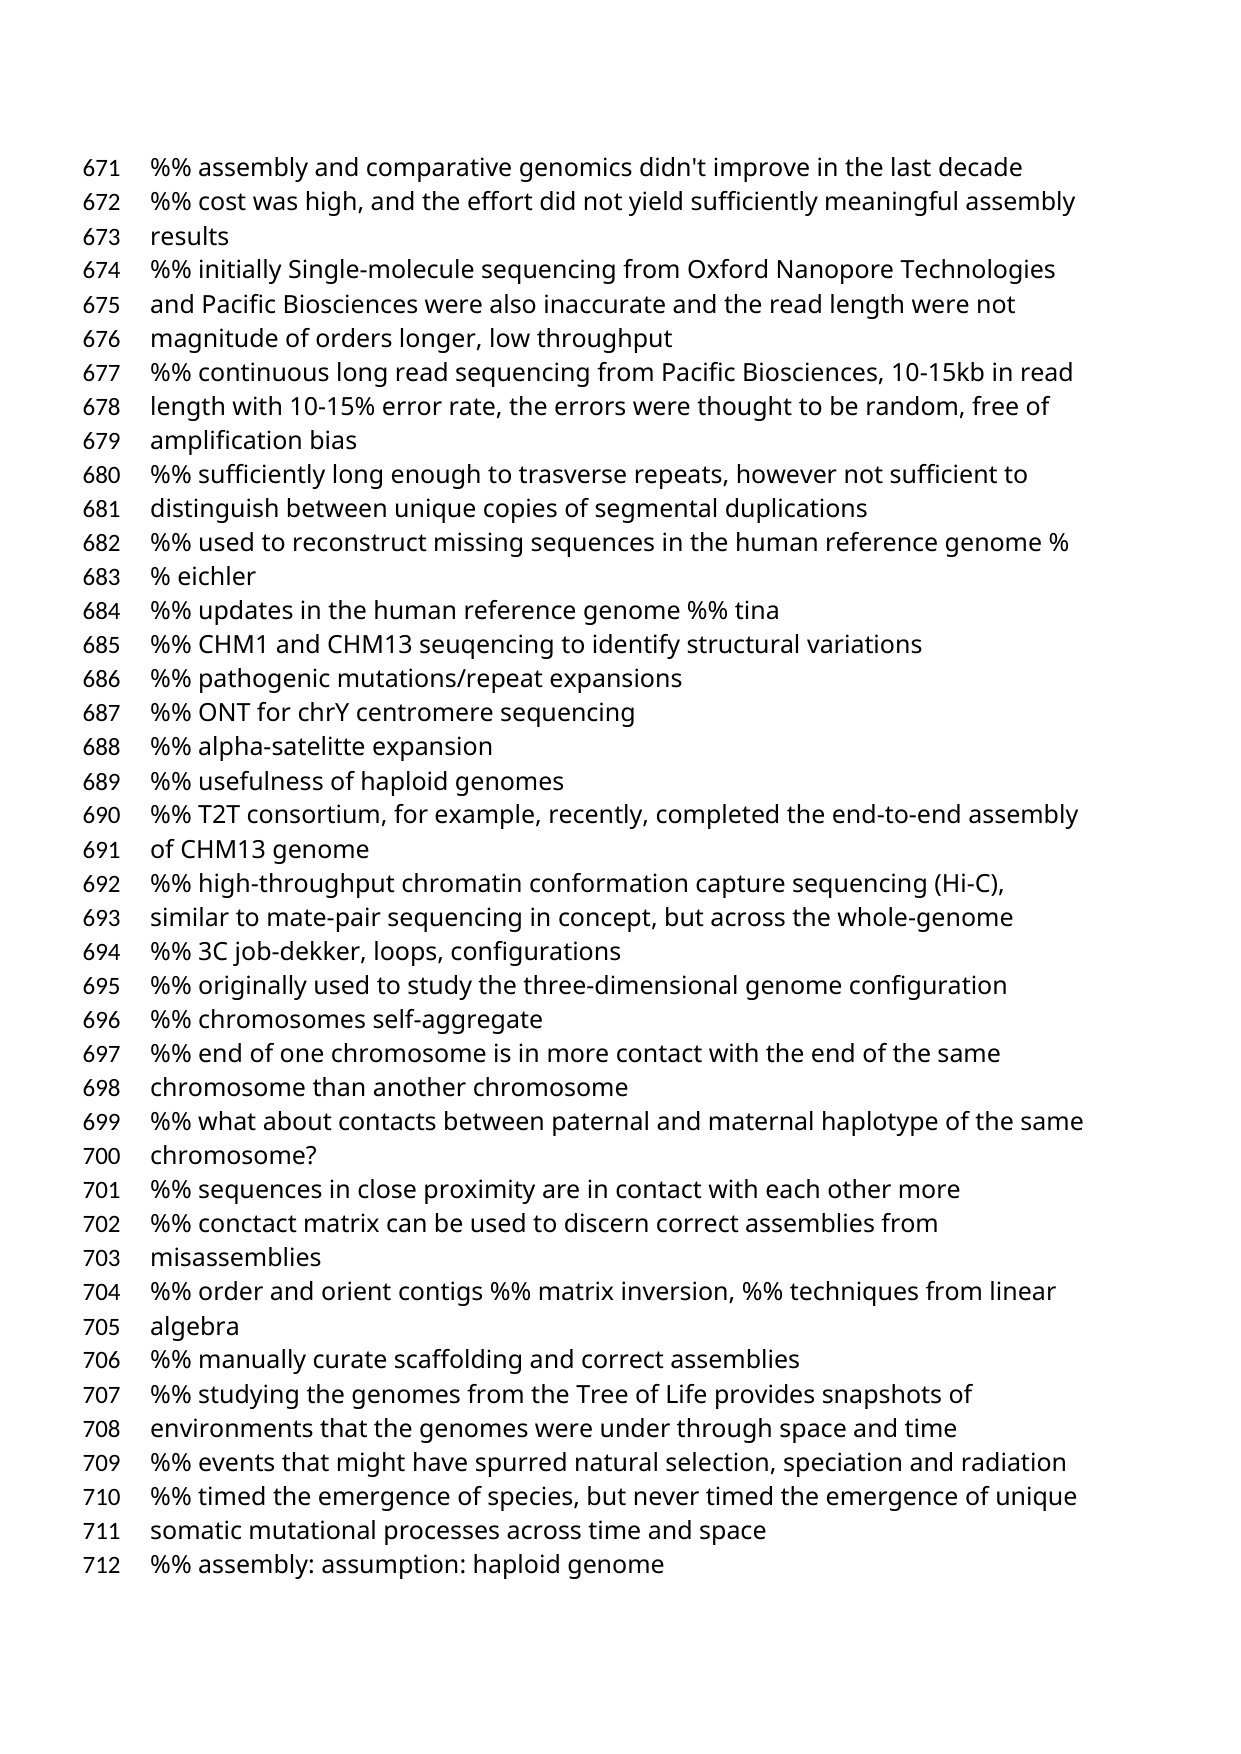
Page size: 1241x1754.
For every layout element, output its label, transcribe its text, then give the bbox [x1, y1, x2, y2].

text %% usefulness of haploid genomes [150, 763, 1090, 797]
text %% manually curate scaffolding and correct assemblies [150, 1342, 1090, 1376]
text %% studying the genomes from the Tree of Life provides snapshots of environments that the genomes were under through space and time [150, 1376, 1090, 1444]
text %% 3C job-dekker, loops, configurations [150, 933, 1090, 967]
text %% ONT for chrY centromere sequencing [150, 695, 1090, 729]
text %% timed the emergence of species, but never timed the emergence of unique somatic mutational processes across time and space [150, 1478, 1090, 1547]
text %% chromosomes self-aggregate [150, 1002, 1090, 1036]
text %% pathogenic mutations/repeat expansions [150, 661, 1090, 695]
text %% alpha-satelitte expansion [150, 729, 1090, 763]
text %% assembly: assumption: haploid genome [150, 1547, 1090, 1581]
text %% sufficiently long enough to trasverse repeats, however not sufficient to distinguish between unique copies of segmental duplications [150, 457, 1090, 525]
text %% continuous long read sequencing from Pacific Biosciences, 10-15kb in read length with 10-15% error rate, the errors were thought to be random, free of amplification bias [150, 354, 1090, 457]
text %% conctact matrix can be used to discern correct assemblies from misassemblies [150, 1206, 1090, 1274]
text %% what about contacts between paternal and maternal haplotype of the same chromosome? [150, 1104, 1090, 1172]
text %% events that might have spurred natural selection, speciation and radiation [150, 1444, 1090, 1478]
text %% initially Single-molecule sequencing from Oxford Nanopore Technologies and Pacific Biosciences were also inaccurate and the read length were not magnitude of orders longer, low throughput [150, 252, 1090, 354]
text %% T2T consortium, for example, recently, completed the end-to-end assembly of CHM13 genome [150, 797, 1090, 865]
text %% sequences in close proximity are in contact with each other more [150, 1172, 1090, 1206]
text %% assembly and comparative genomics didn't improve in the last decade [150, 150, 1090, 184]
text %% used to reconstruct missing sequences in the human reference genome %% eichler [150, 525, 1090, 593]
text %% originally used to study the three-dimensional genome configuration [150, 967, 1090, 1002]
text %% high-throughput chromatin conformation capture sequencing (Hi-C), similar to mate-pair sequencing in concept, but across the whole-genome [150, 865, 1090, 933]
text %% CHM1 and CHM13 seuqencing to identify structural variations [150, 627, 1090, 661]
text %% order and orient contigs %% matrix inversion, %% techniques from linear algebra [150, 1274, 1090, 1342]
text %% cost was high, and the effort did not yield sufficiently meaningful assembly results [150, 184, 1090, 252]
text %% end of one chromosome is in more contact with the end of the same chromosome than another chromosome [150, 1036, 1090, 1104]
text %% updates in the human reference genome %% tina [150, 593, 1090, 627]
